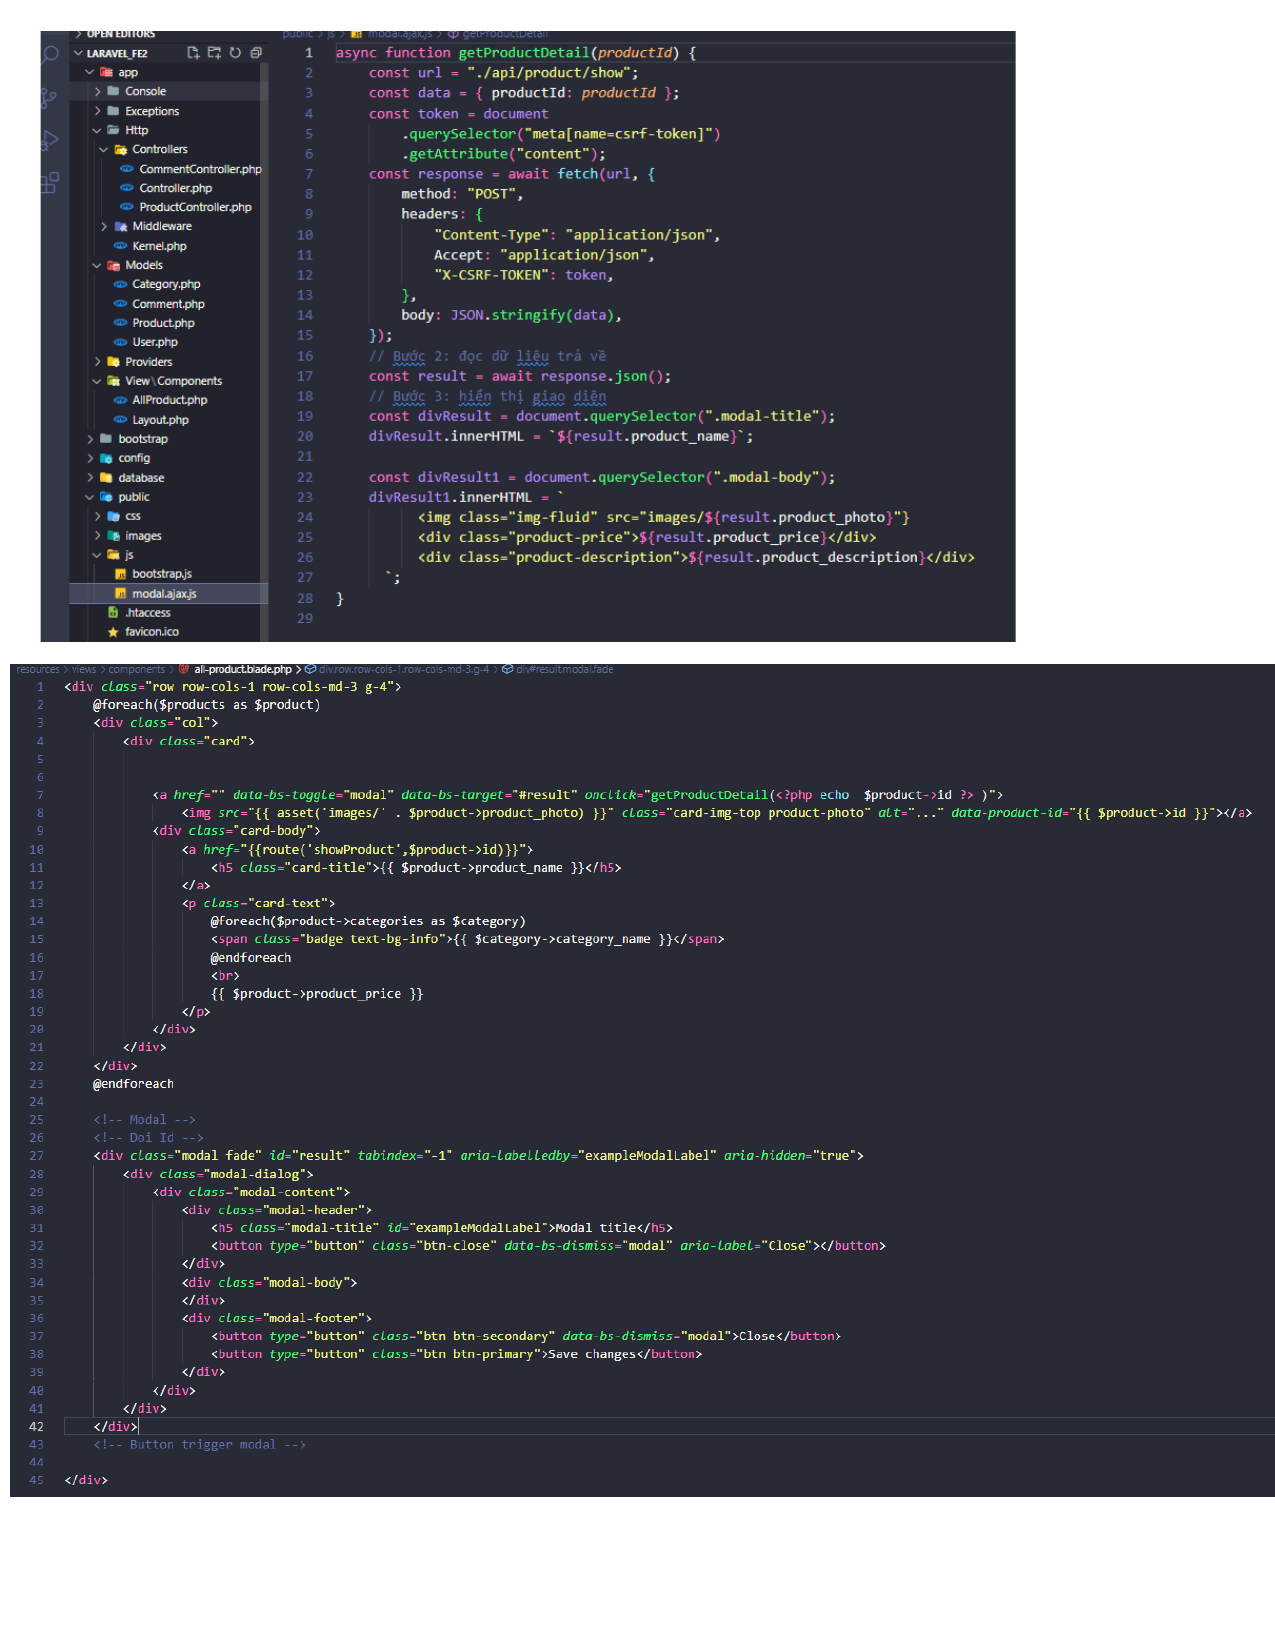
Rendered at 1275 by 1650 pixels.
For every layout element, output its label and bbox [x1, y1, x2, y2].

picture [40, 31, 1016, 642]
picture [10, 664, 1275, 1497]
